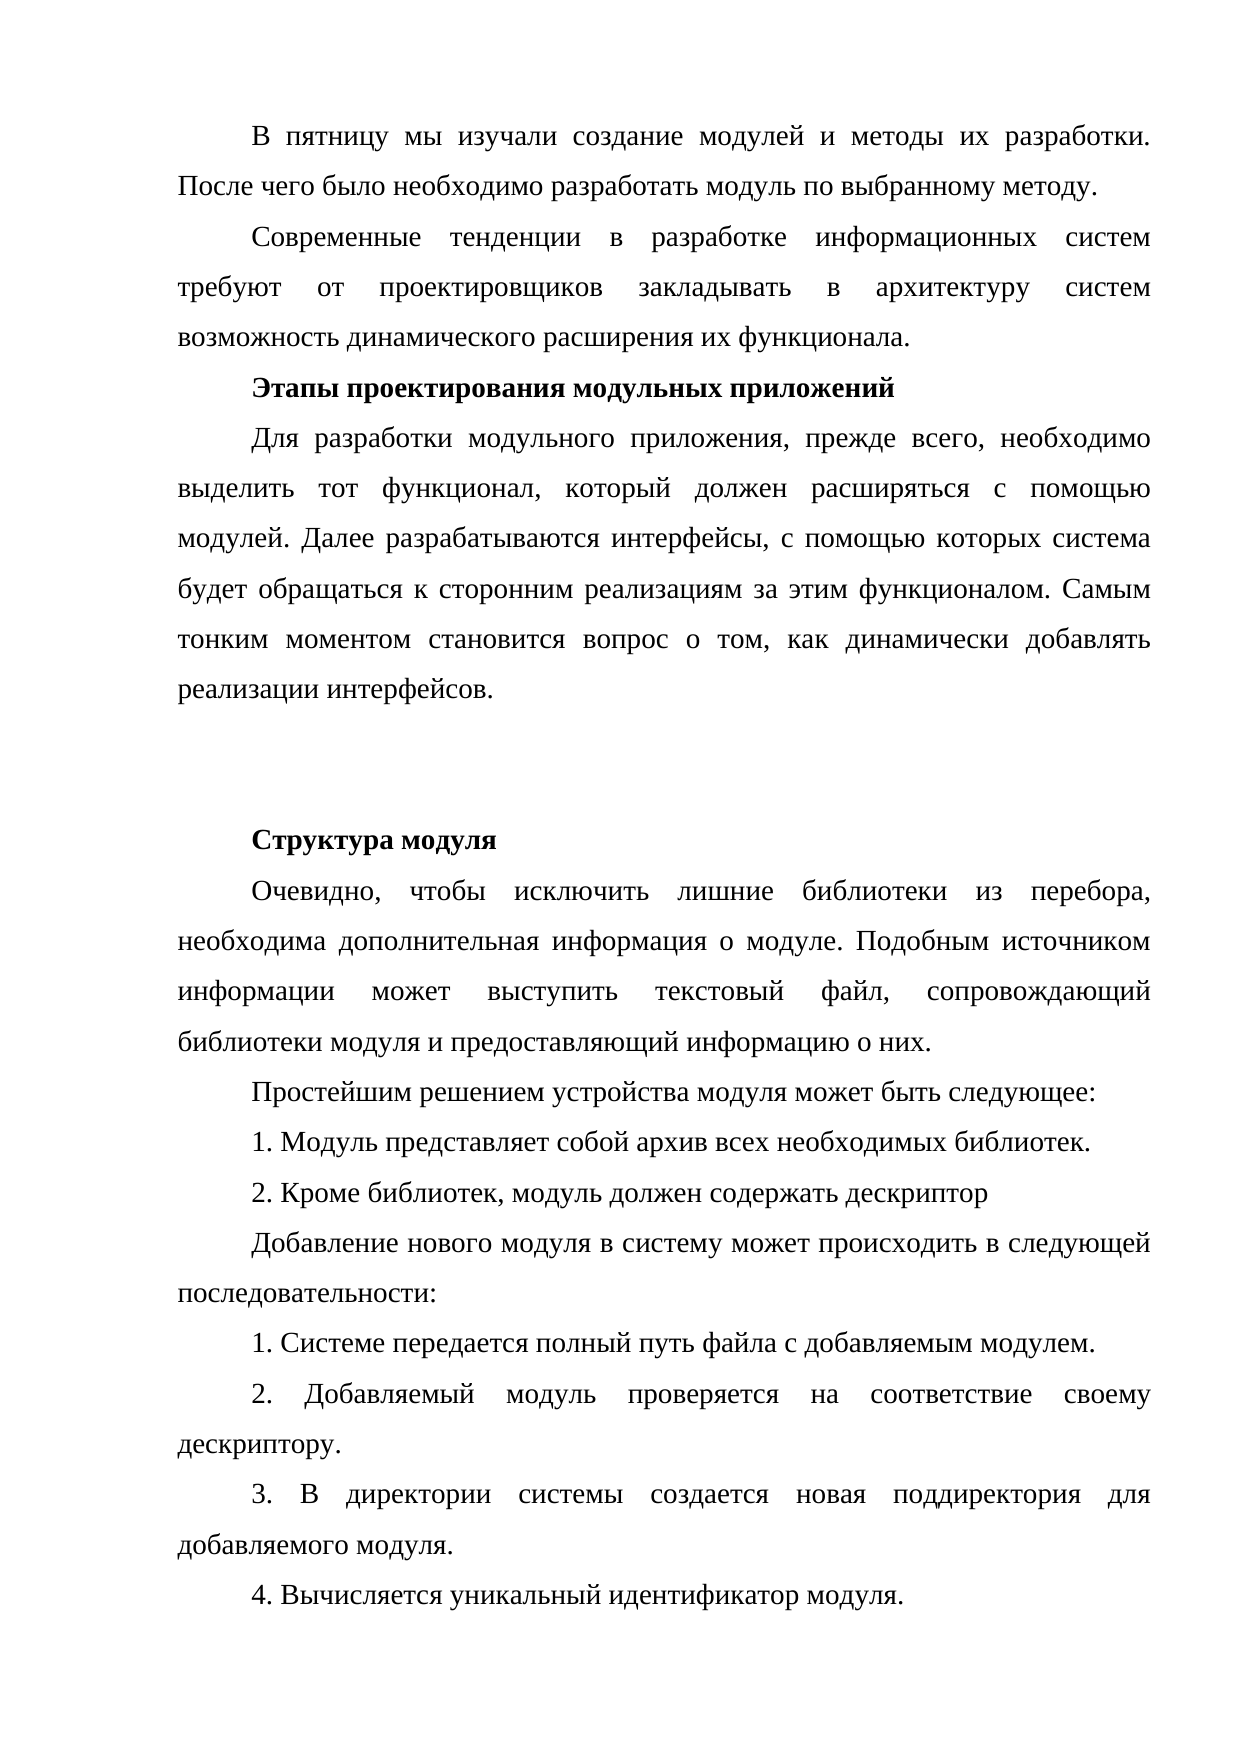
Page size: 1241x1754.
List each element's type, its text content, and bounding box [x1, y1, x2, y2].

text Этапы проектирования модульных приложений [177, 370, 1152, 403]
text 1. Модуль представляет собой архив всех необходимых библиотек. [177, 1124, 1152, 1158]
text 1. Системе передается полный путь файла с добавляемым модулем. [177, 1326, 1152, 1359]
text Очевидно, чтобы исключить лишние библиотеки из перебора, необходима дополнительная информация о модуле. Подобным источником информации может выступить текстовый файл, сопровождающий библиотеки модуля и предоставляющий информацию о них. [177, 873, 1152, 1057]
text 2. Кроме библиотек, модуль должен содержать дескриптор [177, 1175, 1152, 1208]
text В пятницу мы изучали создание модулей и методы их разработки. После чего было необходимо разработать модуль по выбранному методу. [177, 118, 1152, 202]
text Добавление нового модуля в систему может происходить в следующей последовательности: [177, 1225, 1152, 1309]
text Для разработки модульного приложения, прежде всего, необходимо выделить тот функционал, который должен расширяться с помощью модулей. Далее разрабатываются интерфейсы, с помощью которых система будет обращаться к сторонним реализациям за этим функционалом. Самым тонким моментом становится вопрос о том, как динамически добавлять реализации интерфейсов. [177, 420, 1152, 705]
text 2. Добавляемый модуль проверяется на соответствие своему дескриптору. [177, 1376, 1152, 1460]
text Простейшим решением устройства модуля может быть следующее: [177, 1074, 1152, 1108]
text 3. В директории системы создается новая поддиректория для добавляемого модуля. [177, 1477, 1152, 1560]
text Современные тенденции в разработке информационных систем требуют от проектировщиков закладывать в архитектуру систем возможность динамического расширения их функционала. [177, 219, 1152, 353]
text 4. Вычисляется уникальный идентификатор модуля. [177, 1577, 1152, 1611]
text Структура модуля [177, 822, 1152, 856]
